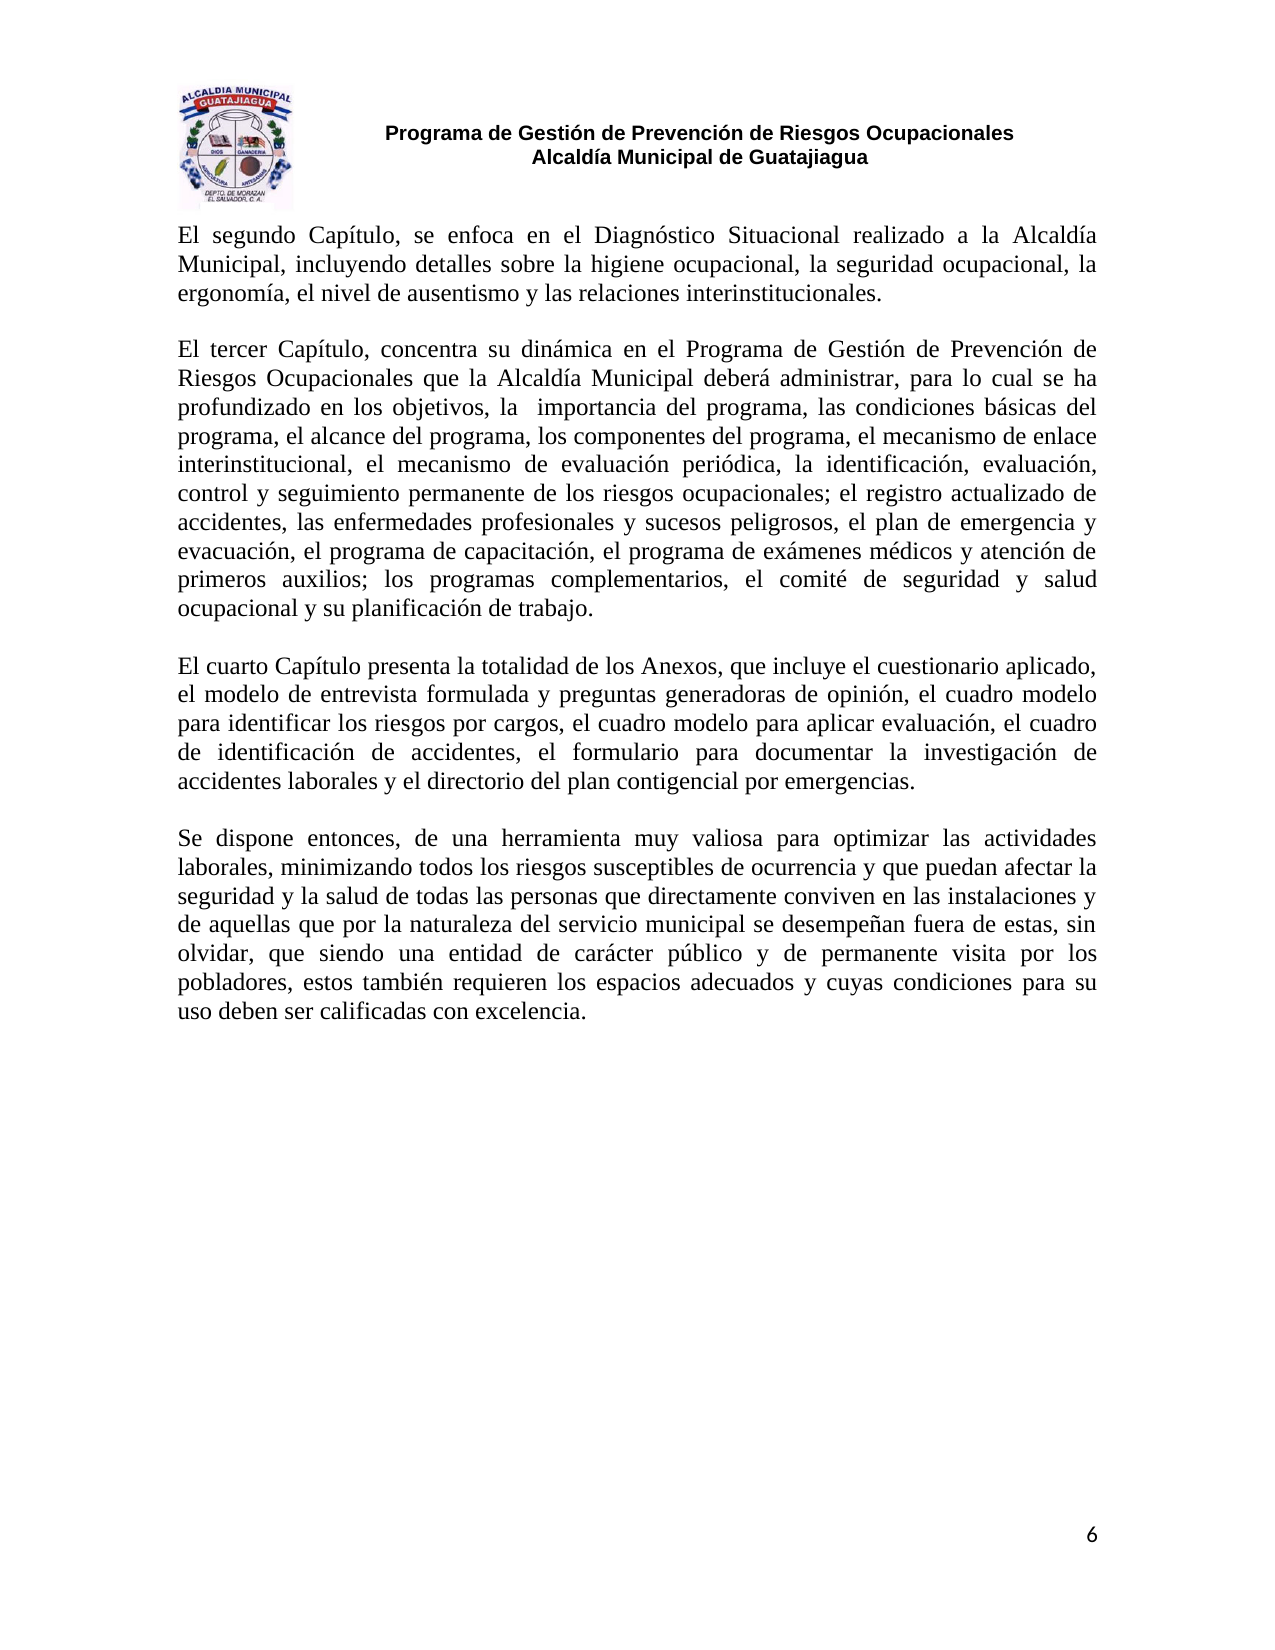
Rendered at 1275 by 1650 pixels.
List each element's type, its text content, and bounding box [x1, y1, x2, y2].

text El tercer Capítulo, concentra su dinámica en el Programa de Gestión de Prevención de Riesgos Ocupacionales que la Alcaldía Municipal deberá administrar, para lo cual se ha profundizado en los objetivos, la importancia del programa, las condiciones básicas del programa, el alcance del programa, los componentes del programa, el mecanismo de enlace interinstitucional, el mecanismo de evaluación periódica, la identificación, evaluación, control y seguimiento permanente de los riesgos ocupacionales; el registro actualizado de accidentes, las enfermedades profesionales y sucesos peligrosos, el plan de emergencia y evacuación, el programa de capacitación, el programa de exámenes médicos y atención de primeros auxilios; los programas complementarios, el comité de seguridad y salud ocupacional y su planificación de trabajo. [177, 334, 1098, 622]
text Se dispone entonces, de una herramienta muy valiosa para optimizar las actividades laborales, minimizando todos los riesgos susceptibles de ocurrencia y que puedan afectar la seguridad y la salud de todas las personas que directamente conviven en las instalaciones y de aquellas que por la naturaleza del servicio municipal se desempeñan fuera de estas, sin olvidar, que siendo una entidad de carácter público y de permanente visita por los pobladores, estos también requieren los espacios adecuados y cuyas condiciones para su uso deben ser calificadas con excelencia. [177, 823, 1098, 1024]
text El cuarto Capítulo presenta la totalidad de los Anexos, que incluye el cuestionario aplicado, el modelo de entrevista formulada y preguntas generadoras de opinión, el cuadro modelo para identificar los riesgos por cargos, el cuadro modelo para aplicar evaluación, el cuadro de identificación de accidentes, el formulario para documentar la investigación de accidentes laborales y el directorio del plan contigencial por emergencias. [177, 651, 1098, 794]
text El segundo Capítulo, se enfoca en el Diagnóstico Situacional realizado a la Alcaldía Municipal, incluyendo detalles sobre la higiene ocupacional, la seguridad ocupacional, la ergonomía, el nivel de ausentismo y las relaciones interinstitucionales. [177, 220, 1098, 306]
